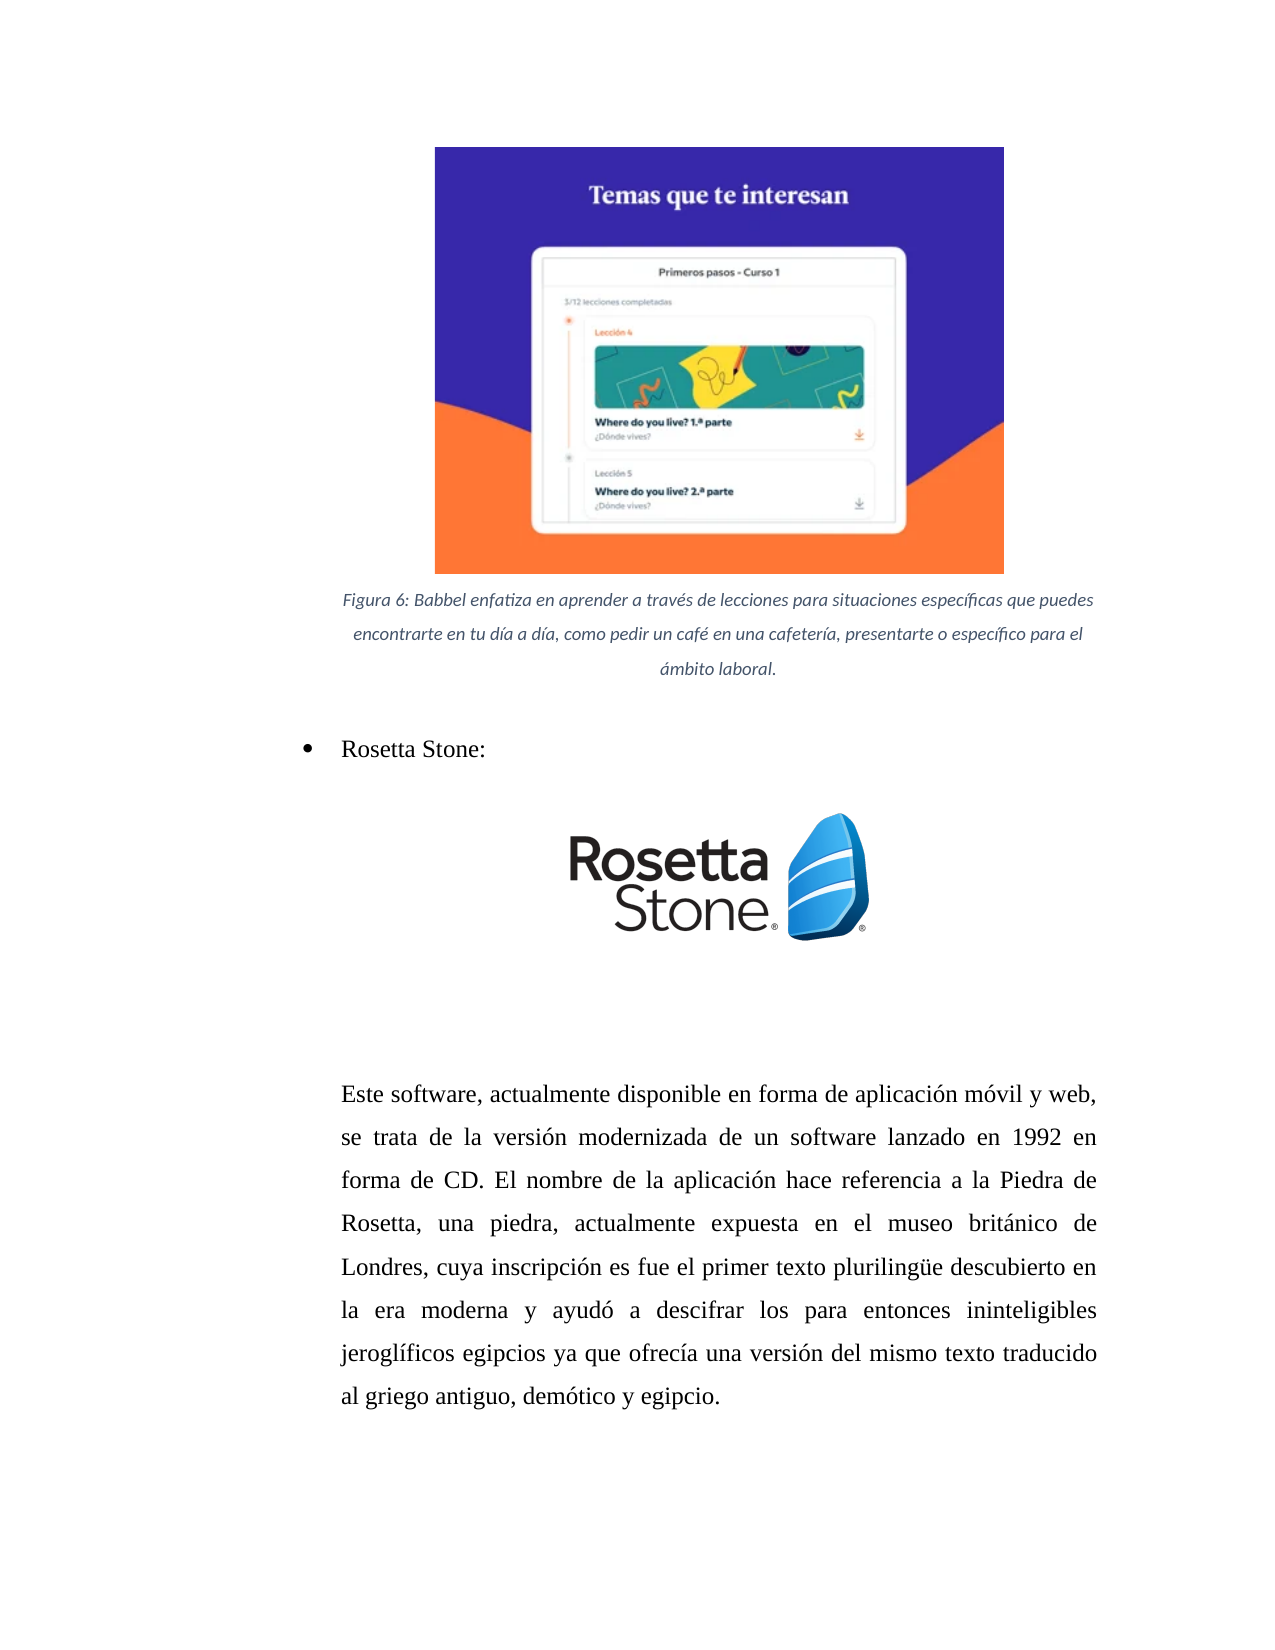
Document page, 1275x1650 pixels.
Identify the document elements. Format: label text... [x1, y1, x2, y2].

picture [560, 777, 879, 977]
picture [434, 147, 1004, 574]
list Rosetta Stone: [303, 734, 1098, 763]
list Este software, actualmente disponible en forma de aplicación móvil y web, se trata de la versión modernizada de un software lanzado en 1992 en forma de CD. El nombre de la aplicación hace referencia a la Piedra de Rosetta, una piedra, actualmente expuesta en el museo británico de Londres, cuya inscripción es fue el primer texto plurilingüe descubierto en la era moderna y ayudó a descifrar los para entonces ininteligibles jeroglíficos egipcios ya que ofrecía una versión del mismo texto traducido al griego antiguo, demótico y egipcio. [341, 1079, 1098, 1410]
list Figura 6: Babbel enfatiza en aprender a través de lecciones para situaciones específicas que puedes encontrarte en tu día a día, como pedir un café en una cafetería, presentarte o específico para el ámbito laboral. [341, 588, 1098, 679]
